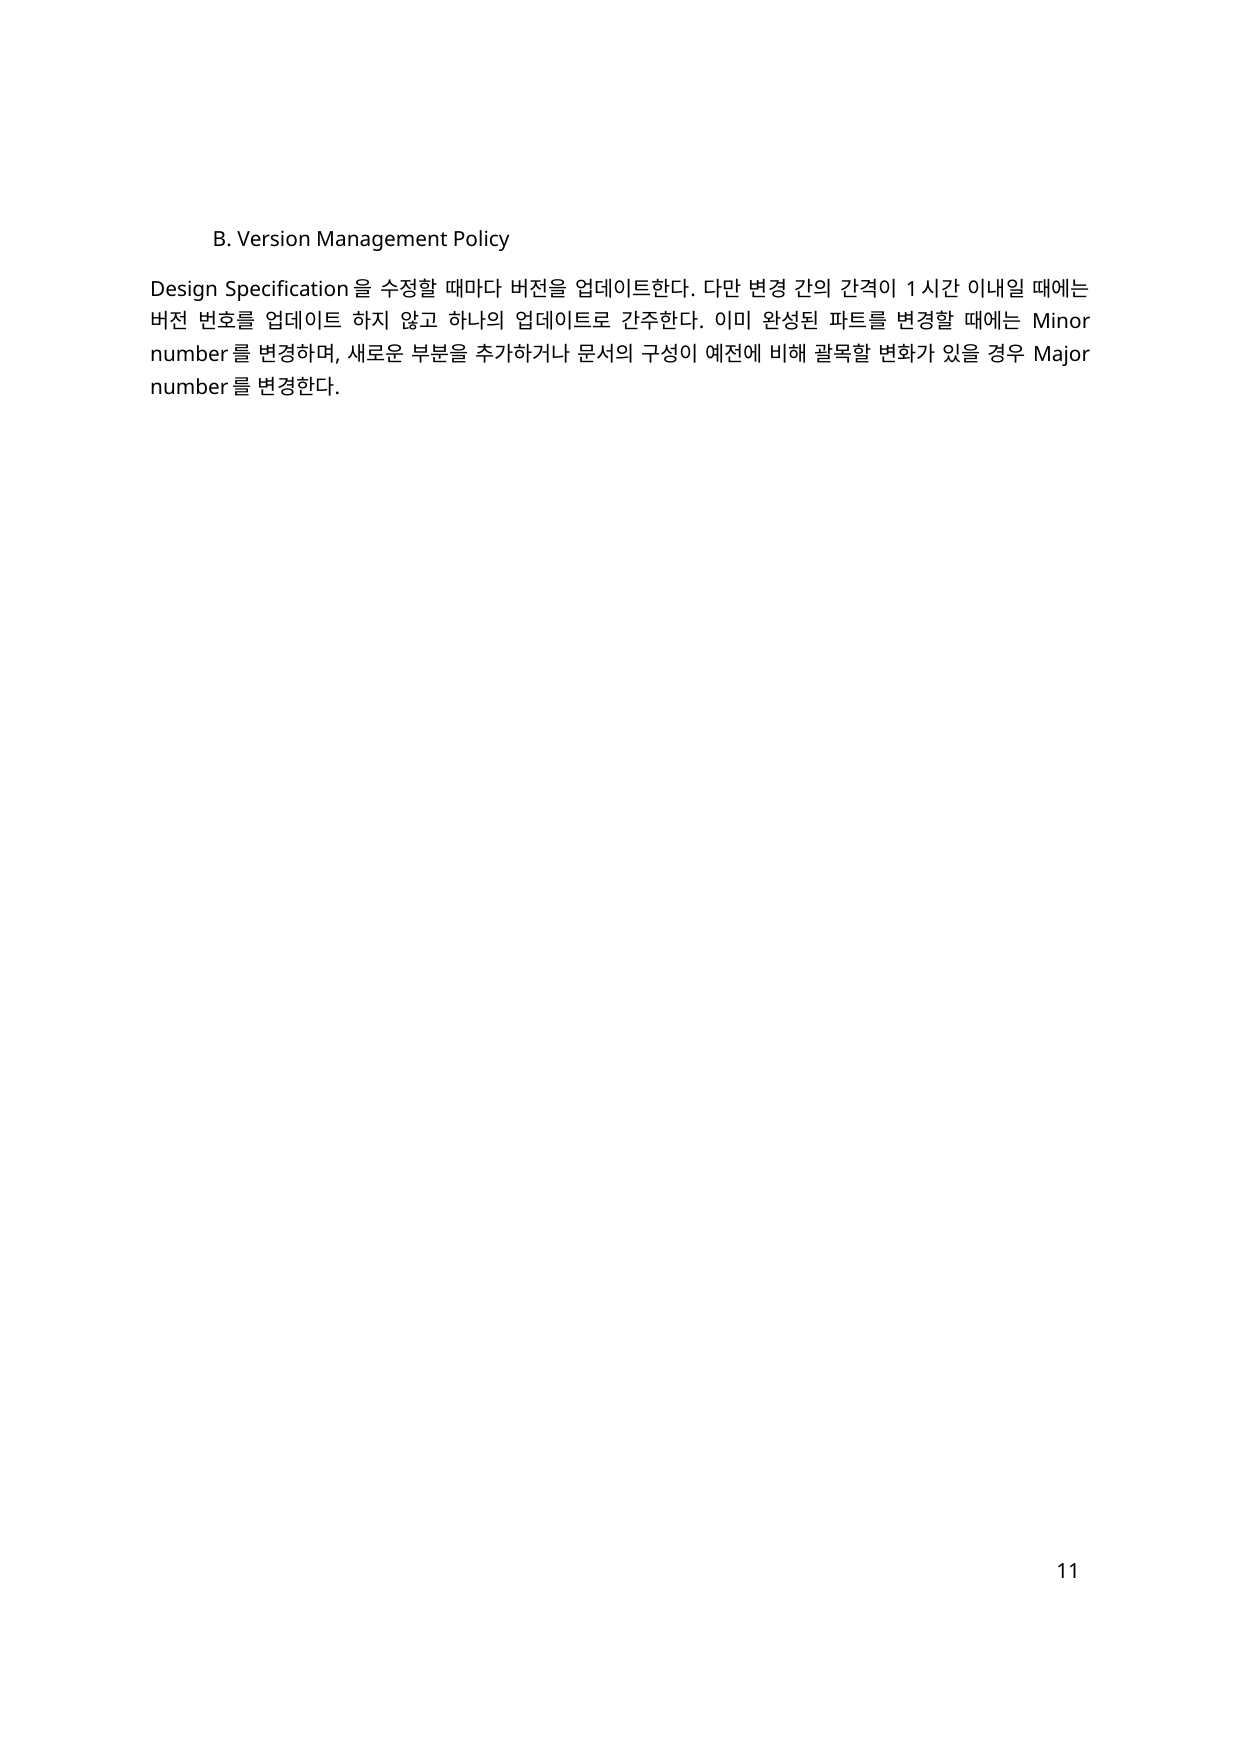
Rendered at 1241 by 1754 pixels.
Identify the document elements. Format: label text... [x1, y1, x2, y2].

subtitle B. Version Management Policy [212, 224, 1090, 253]
text Design Specification을 수정할 때마다 버전을 업데이트한다. 다만 변경 간의 간격이 1시간 이내일 때에는 버전 번호를 업데이트 하지 않고 하나의 업데이트로 간주한다. 이미 완성된 파트를 변경할 때에는 Minor number를 변경하며, 새로운 부분을 추가하거나 문서의 구성이 예전에 비해 괄목할 변화가 있을 경우 Major number를 변경한다. [150, 272, 1090, 400]
